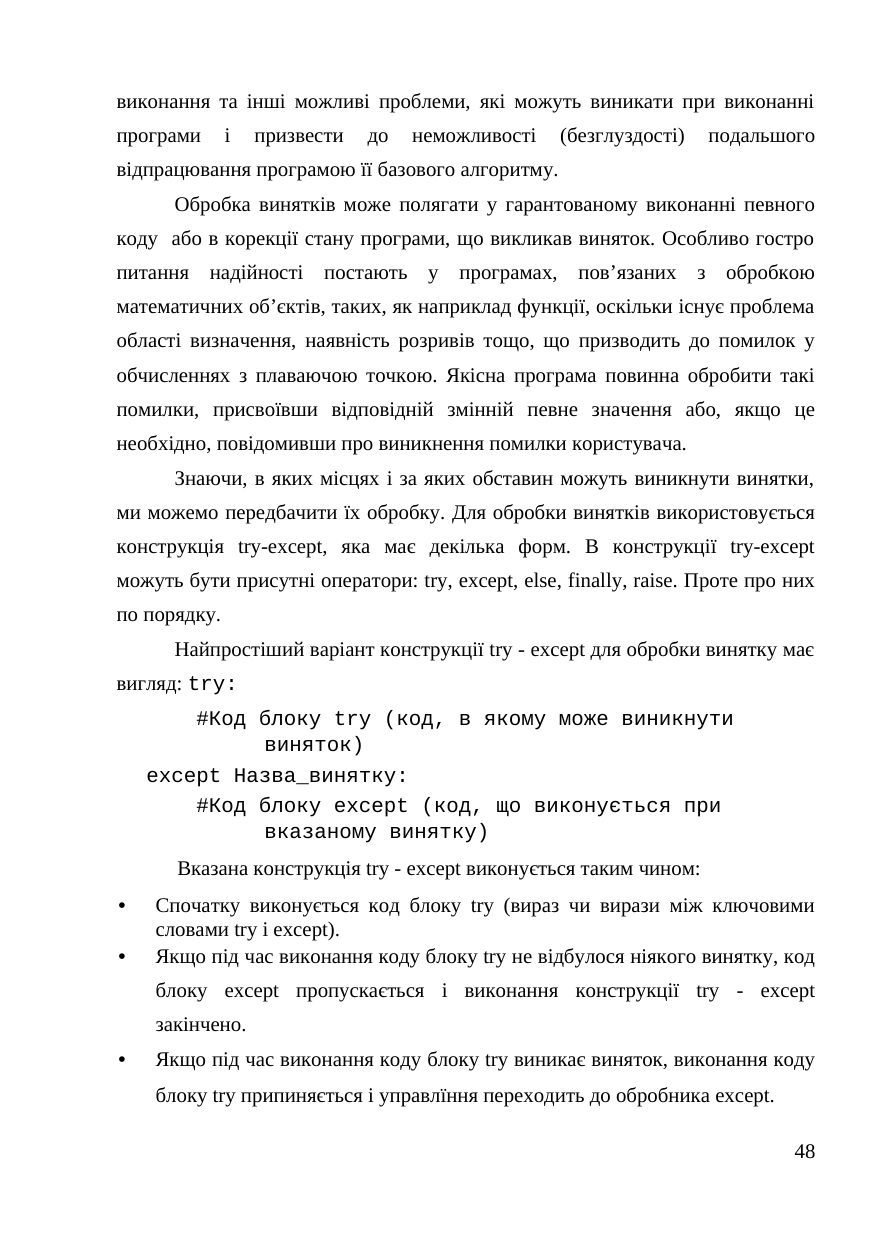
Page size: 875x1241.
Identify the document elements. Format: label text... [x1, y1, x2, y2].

list Спочатку виконується код блоку try (вираз чи вирази між ключовими словами try і except). [118, 893, 816, 941]
list Якщо під час виконання коду блоку try виникає виняток, виконання коду блоку try припиняється і управлїння переходить до обробника except. [118, 1047, 816, 1107]
text Найпростіший варіант конструкції try - except для обробки винятку має вигляд: try: [116, 637, 816, 697]
text Обробка винятків може полягати у гарантованому виконанні певного коду або в корекції стану програми, що викликав виняток. Особливо гостро питання надійності постають у програмах, пов’язаних з обробкою математичних об’єктів, таких, як наприклад функції, оскільки існує проблема області визначення, наявність розривів тощо, що призводить до помилок у обчисленнях з плаваючою точкою. Якісна програма повинна обробити такі помилки, присвоївши відповідній змінній певне значення або, якщо це необхідно, повідомивши про виникнення помилки користувача. [116, 192, 816, 455]
text Вказана конструкція try - except виконується таким чином: [177, 856, 816, 879]
list Якщо під час виконання коду блоку try не відбулося ніякого винятку, код блоку except пропускається і виконання конструкції try - except закінчено. [118, 944, 816, 1036]
text Знаючи, в яких місцях і за яких обставин можуть виникнути винятки, ми можемо передбачити їх обробку. Для обробки винятків використовується конструкція try-except, яка має декілька форм. В конструкції try-except можуть бути присутні оператори: try, except, else, finally, raise. Проте про них по порядку. [116, 466, 816, 626]
text #Код блоку try (код, в якому може виникнути виняток) [146, 708, 810, 758]
text except Назва_винятку: [146, 764, 810, 788]
text #Код блоку except (код, що виконується при вказаному винятку) [146, 795, 810, 845]
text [116, 89, 816, 181]
